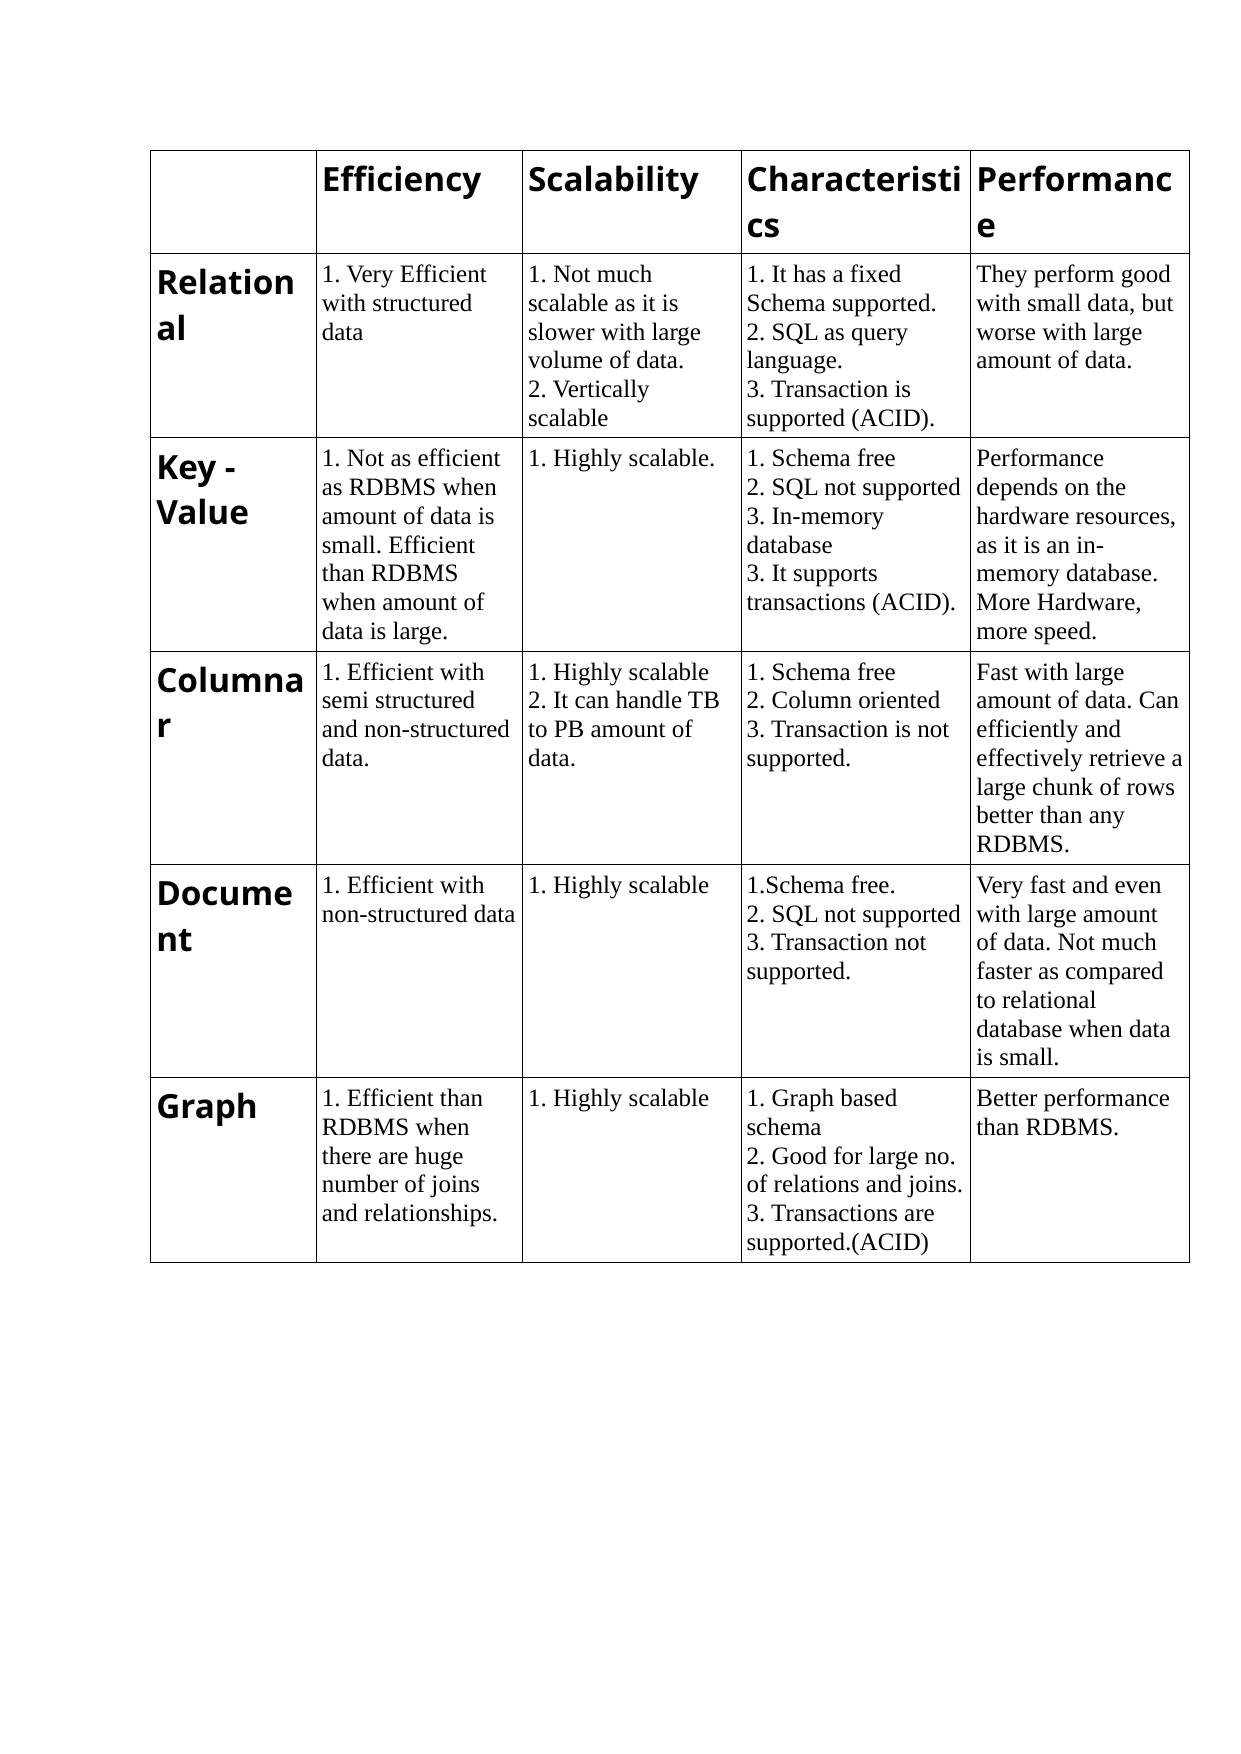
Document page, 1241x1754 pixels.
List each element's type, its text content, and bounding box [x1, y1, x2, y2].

table_header Efficiency [317, 151, 522, 253]
table_cell 1. Not as efficient as RDBMS when amount of data is small. Efficient than RDBMS when amount of data is large. [317, 438, 522, 651]
table_cell Performance depends on the hardware resources, as it is an in-memory database. More Hardware, more speed. [971, 438, 1189, 651]
table_cell 1. Very Efficient with structured data [317, 254, 522, 437]
table_header [151, 151, 316, 253]
table_cell 1. Highly scalable. [523, 438, 741, 651]
table_cell 1. Highly scalable 2. It can handle TB to PB amount of data. [523, 652, 741, 864]
table_cell 1.Schema free. 2. SQL not supported 3. Transaction not supported. [742, 865, 970, 1077]
table_cell Very fast and even with large amount of data. Not much faster as compared to relational database when data is small. [971, 865, 1189, 1077]
table_cell Better performance than RDBMS. [971, 1078, 1189, 1261]
table_cell 1. Highly scalable [523, 865, 741, 1077]
table_header Performance [971, 151, 1189, 253]
table_cell 1. It has a fixed Schema supported. 2. SQL as query language. 3. Transaction is supported (ACID). [742, 254, 970, 437]
table_cell 1. Schema free 2. Column oriented 3. Transaction is not supported. [742, 652, 970, 864]
table_cell Columnar [151, 652, 316, 864]
table_cell Key - Value [151, 438, 316, 651]
table_cell They perform good with small data, but worse with large amount of data. [971, 254, 1189, 437]
table_cell 1. Graph based schema 2. Good for large no. of relations and joins. 3. Transactions are supported.(ACID) [742, 1078, 970, 1261]
table_cell 1. Efficient with non-structured data [317, 865, 522, 1077]
table_cell Graph [151, 1078, 316, 1261]
table_cell Fast with large amount of data. Can efficiently and effectively retrieve a large chunk of rows better than any RDBMS. [971, 652, 1189, 864]
table_cell 1. Highly scalable [523, 1078, 741, 1261]
table_header Characteristics [742, 151, 970, 253]
table_cell Document [151, 865, 316, 1077]
table_header Scalability [523, 151, 741, 253]
table_cell Relational [151, 254, 316, 437]
table_cell 1. Schema free 2. SQL not supported 3. In-memory database 3. It supports transactions (ACID). [742, 438, 970, 651]
table_cell 1. Efficient with semi structured and non-structured data. [317, 652, 522, 864]
table_cell 1. Not much scalable as it is slower with large volume of data. 2. Vertically scalable [523, 254, 741, 437]
table_cell 1. Efficient than RDBMS when there are huge number of joins and relationships. [317, 1078, 522, 1261]
